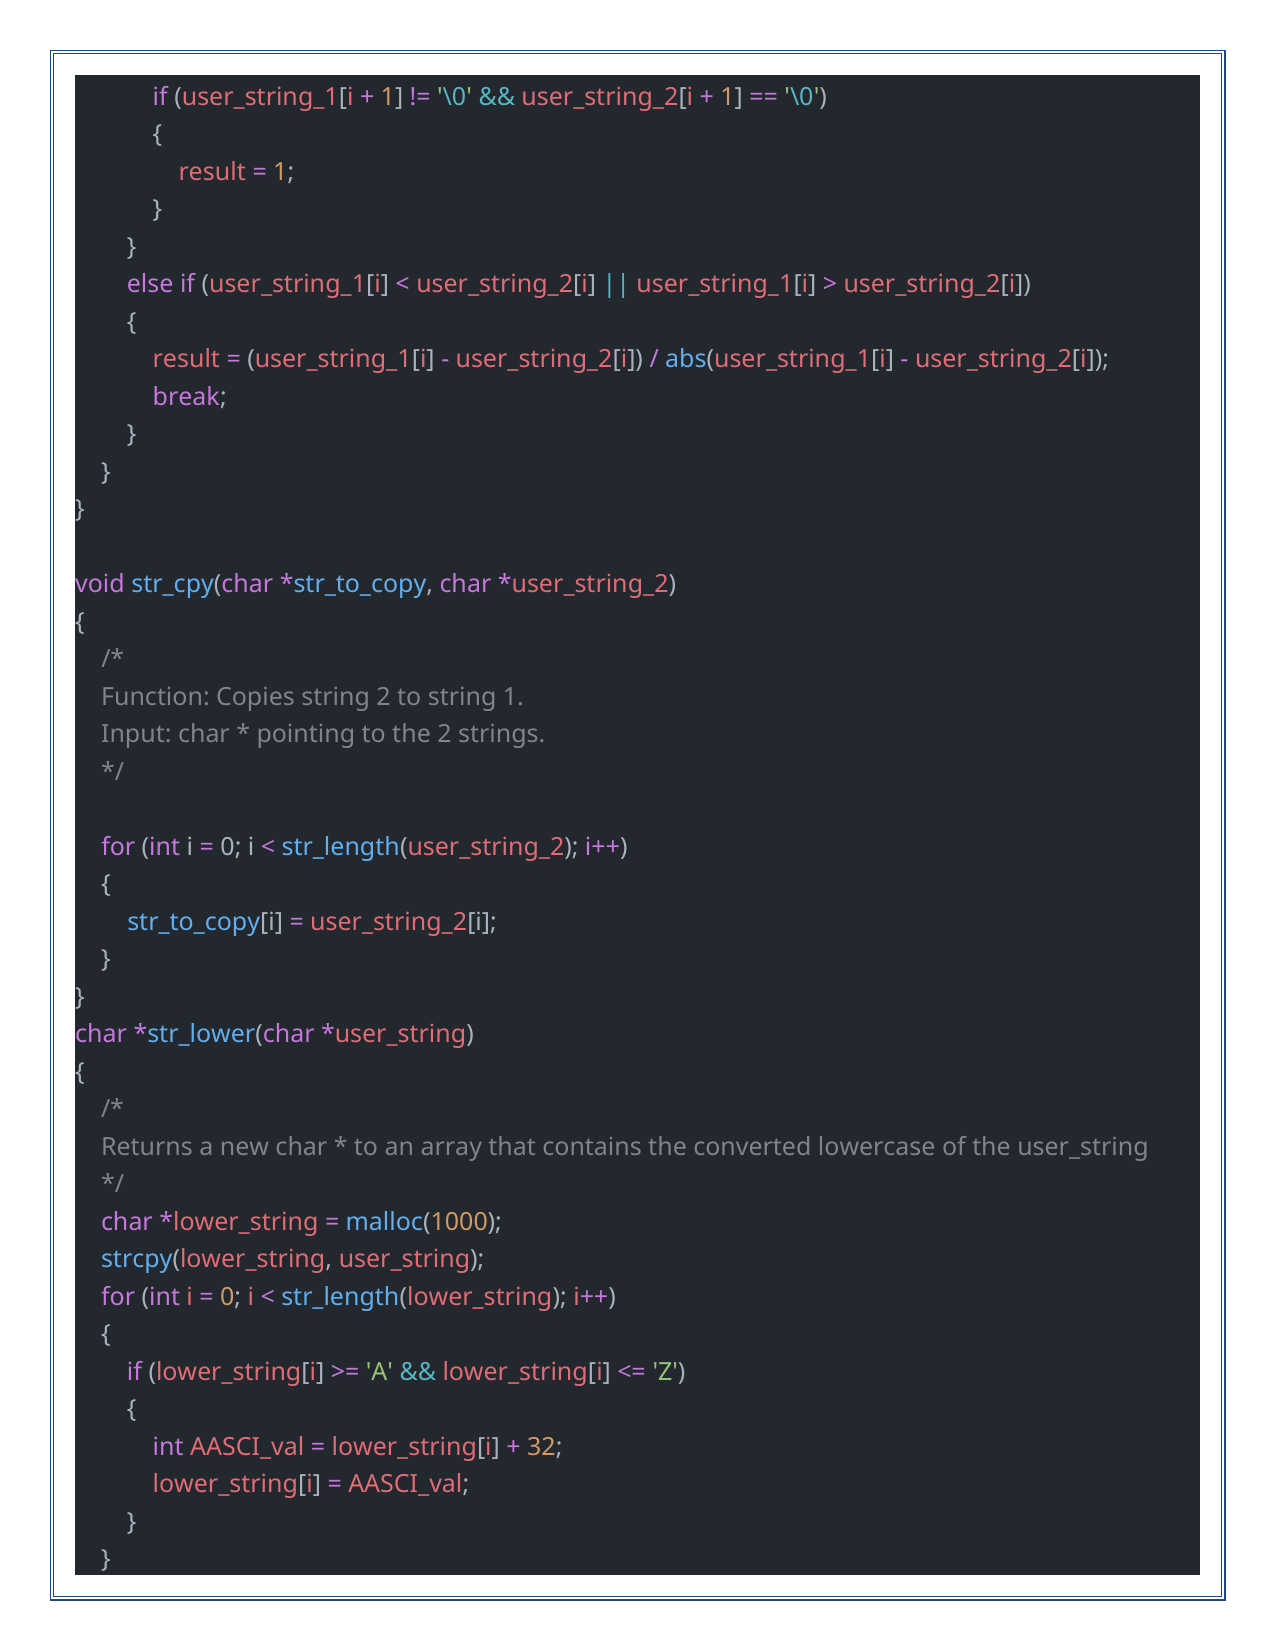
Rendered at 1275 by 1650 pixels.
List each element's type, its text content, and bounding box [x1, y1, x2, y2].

text } [75, 412, 1200, 450]
text break; [75, 375, 1200, 412]
text */ [75, 750, 1200, 787]
text } [75, 487, 1200, 525]
text } [75, 187, 1200, 225]
text int AASCI_val = lower_string[i] + 32; [75, 1425, 1200, 1462]
text /* [75, 637, 1200, 675]
text char *str_lower(char *user_string) [75, 1012, 1200, 1050]
text if (user_string_1[i + 1] != '\0' && user_string_2[i + 1] == '\0') [75, 75, 1200, 112]
text Returns a new char * to an array that contains the converted lowercase of the user_string [75, 1125, 1200, 1162]
text { [75, 600, 1200, 637]
text { [75, 300, 1200, 337]
text lower_string[i] = AASCI_val; [75, 1462, 1200, 1500]
text void str_cpy(char *str_to_copy, char *user_string_2) [75, 562, 1200, 600]
text } [75, 1537, 1200, 1575]
text { [75, 112, 1200, 150]
text else if (user_string_1[i] < user_string_2[i] || user_string_1[i] > user_string_2[i]) [75, 262, 1200, 300]
text str_to_copy[i] = user_string_2[i]; [75, 900, 1200, 937]
text for (int i = 0; i < str_length(user_string_2); i++) [75, 825, 1200, 862]
text */ [75, 1162, 1200, 1200]
text result = (user_string_1[i] - user_string_2[i]) / abs(user_string_1[i] - user_string_2[i]); [75, 337, 1200, 375]
text { [75, 862, 1200, 900]
text for (int i = 0; i < str_length(lower_string); i++) [75, 1275, 1200, 1312]
text if (lower_string[i] >= 'A' && lower_string[i] <= 'Z') [75, 1350, 1200, 1387]
text { [75, 1387, 1200, 1425]
text Input: char * pointing to the 2 strings. [75, 712, 1200, 750]
text } [75, 225, 1200, 262]
text strcpy(lower_string, user_string); [75, 1237, 1200, 1275]
text } [75, 937, 1200, 975]
text } [75, 1500, 1200, 1537]
text Function: Copies string 2 to string 1. [75, 675, 1200, 712]
text { [75, 1312, 1200, 1350]
text } [75, 450, 1200, 487]
text { [75, 1050, 1200, 1087]
text /* [75, 1087, 1200, 1125]
text result = 1; [75, 150, 1200, 187]
text } [75, 975, 1200, 1012]
text char *lower_string = malloc(1000); [75, 1200, 1200, 1237]
